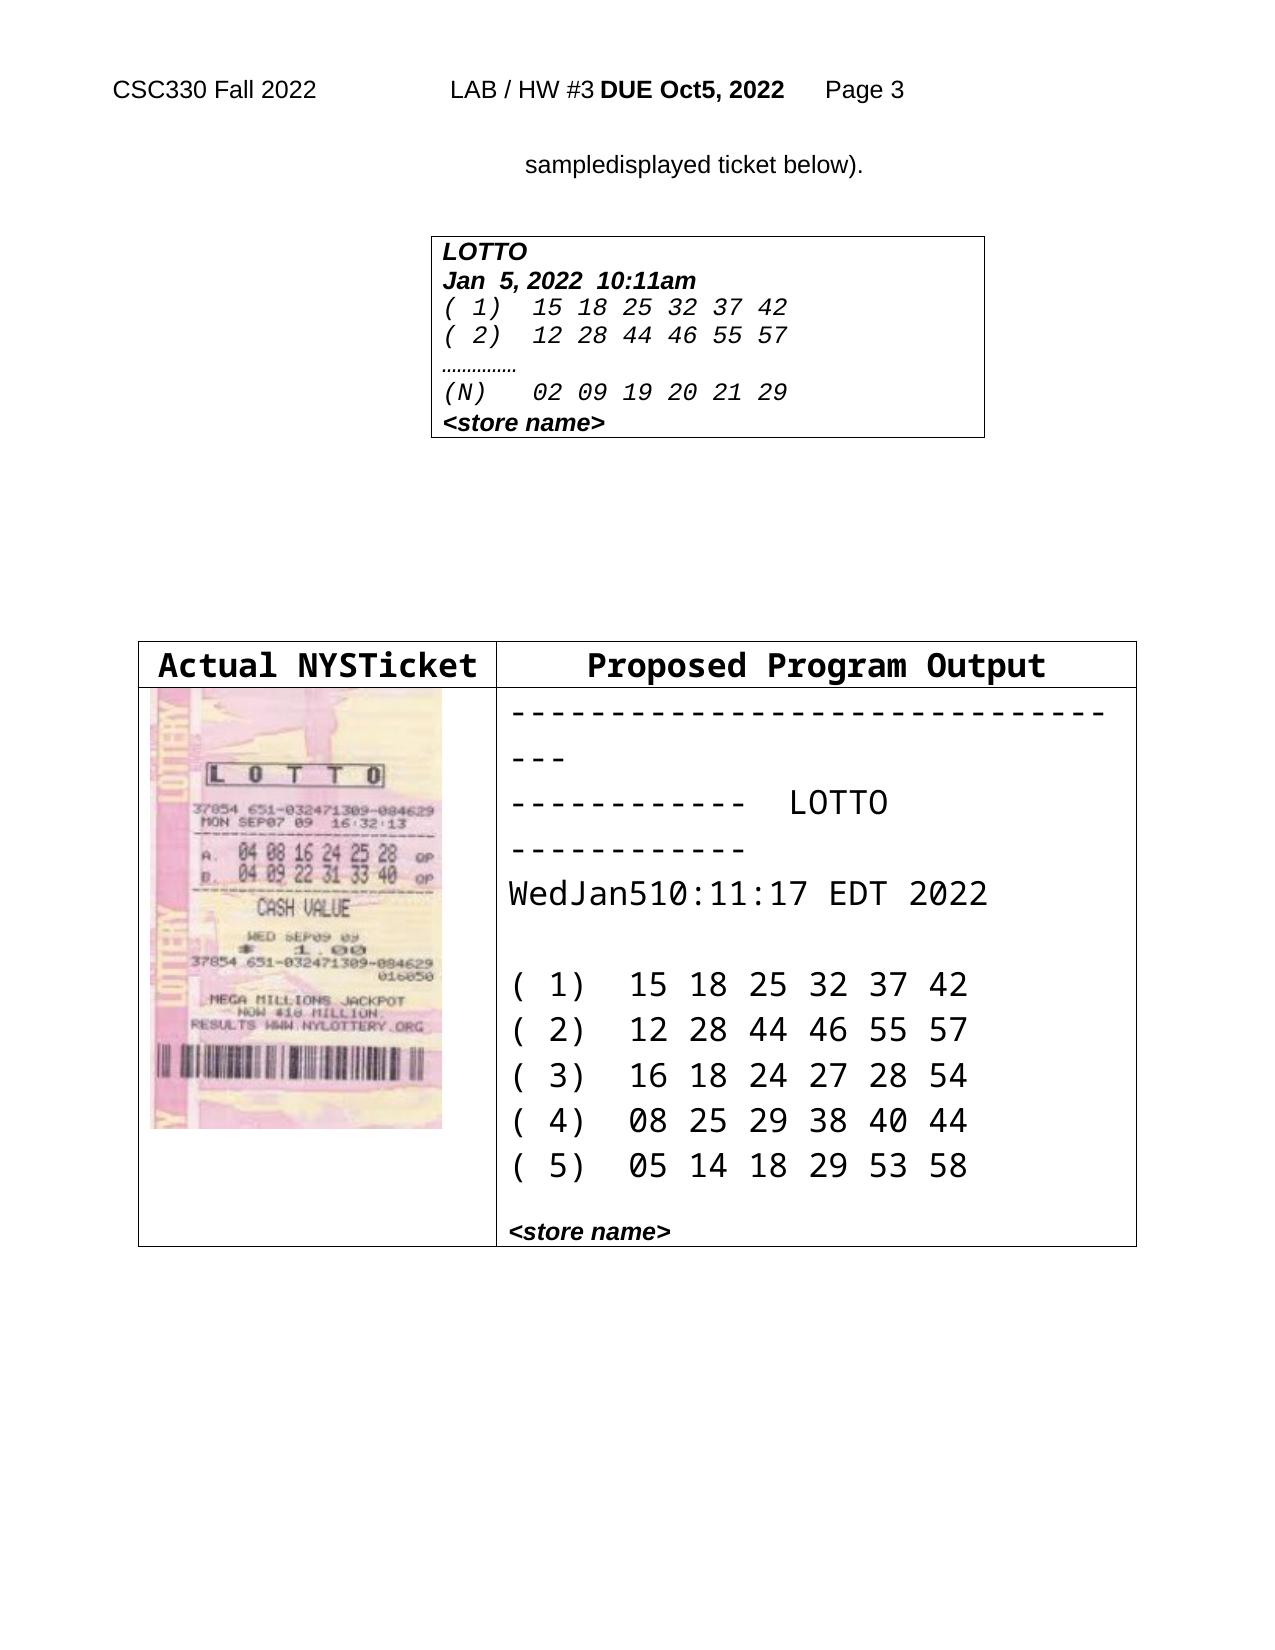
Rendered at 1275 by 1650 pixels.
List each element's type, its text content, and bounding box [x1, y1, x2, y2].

table_header LOTTO Jan 5, 2022 10:11am ( 1) 15 18 25 32 37 42 ( 2) 12 28 44 46 55 57 …………… (N) 02 09 19 20 21 29 <store name> [432, 237, 984, 437]
table_cell [139, 688, 496, 1246]
table_cell --------------------------------- ------------ LOTTO ------------ WedJan510:11:17 EDT 2022 ( 1) 15 18 25 32 37 42 ( 2) 12 28 44 46 55 57 ( 3) 16 18 24 27 28 54 ( 4) 08 25 29 38 40 44 ( 5) 05 14 18 29 53 58 <store name> [497, 688, 1136, 1246]
table_header Actual NYSTicket [139, 642, 496, 687]
picture [150, 688, 443, 1129]
table_header Proposed Program Output [497, 642, 1136, 687]
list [487, 150, 1125, 207]
